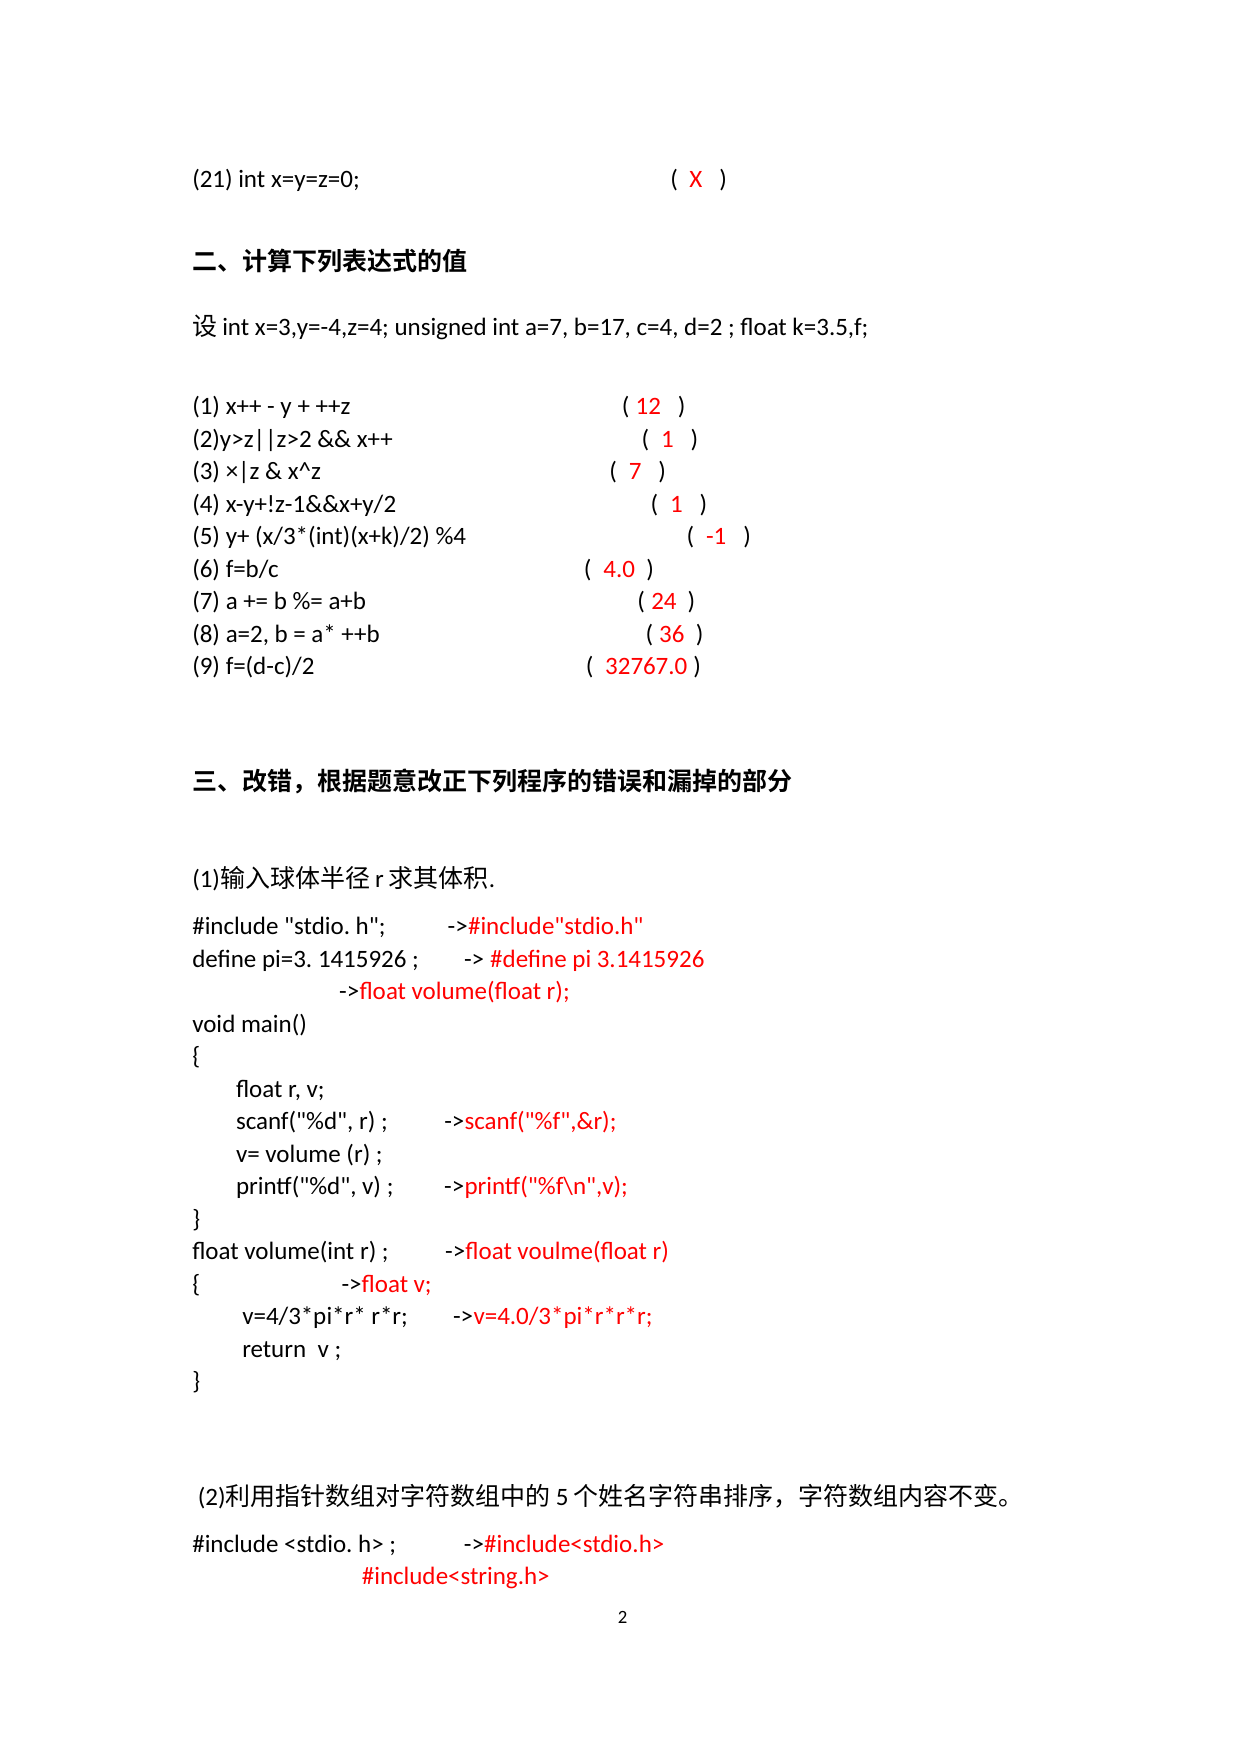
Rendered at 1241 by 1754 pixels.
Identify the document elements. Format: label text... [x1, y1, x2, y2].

text 三、改错，根据题意改正下列程序的错误和漏掉的部分 [192, 747, 1053, 812]
text { [192, 1039, 1053, 1072]
text 二、计算下列表达式的值 [192, 227, 1053, 292]
text #include "stdio. h"; ->#include"stdio.h" [192, 909, 1053, 942]
text float volume(int r) ; ->float voulme(float r) [192, 1234, 1053, 1267]
text (9) f=(d-c)/2 ( 32767.0 ) [192, 649, 1053, 682]
text (1)输入球体半径r求其体积. [192, 844, 1053, 909]
text void main() [192, 1007, 1053, 1039]
text (6) f=b/c ( 4.0 ) [192, 552, 1053, 584]
text define pi=3. 1415926 ; -> #define pi 3.1415926 [192, 942, 1053, 974]
text (7) a += b %= a+b ( 24 ) [192, 584, 1053, 617]
text v= volume (r) ; [192, 1137, 1053, 1169]
text scanf("%d", r) ; ->scanf("%f",&r); [192, 1104, 1053, 1137]
text v=4/3*pi*r* r*r; ->v=4.0/3*pi*r*r*r; [192, 1299, 1053, 1332]
text (8) a=2, b = a* ++b ( 36 ) [192, 617, 1053, 649]
text { ->float v; [192, 1267, 1053, 1299]
text (2)利用指针数组对字符数组中的5个姓名字符串排序，字符数组内容不变。 [192, 1462, 1053, 1527]
text #include <stdio. h> ; ->#include<stdio.h> [192, 1527, 1053, 1559]
text } [192, 1202, 1053, 1234]
text ->float volume(float r); [192, 974, 1053, 1007]
text 设int x=3,y=-4,z=4; unsigned int a=7, b=17, c=4, d=2 ; float k=3.5,f; [192, 292, 1053, 357]
text return v ; [192, 1332, 1053, 1364]
text float r, v; [192, 1072, 1053, 1104]
text (21) int x=y=z=0; ( X ) [192, 162, 1028, 194]
text (1) x++ - y + ++z ( 12 ) [192, 389, 1053, 422]
text (3) ×|z & x^z ( 7 ) [192, 454, 1053, 487]
text } [192, 1364, 1053, 1397]
text #include<string.h> [192, 1559, 1053, 1592]
text (4) x-y+!z-1&&x+y/2 ( 1 ) [192, 487, 1053, 519]
text (2)y>z||z>2 && x++ ( 1 ) [192, 422, 1053, 454]
text (5) y+ (x/3*(int)(x+k)/2) %4 ( -1 ) [192, 519, 1053, 552]
text printf("%d", v) ; ->printf("%f\n",v); [192, 1169, 1053, 1202]
